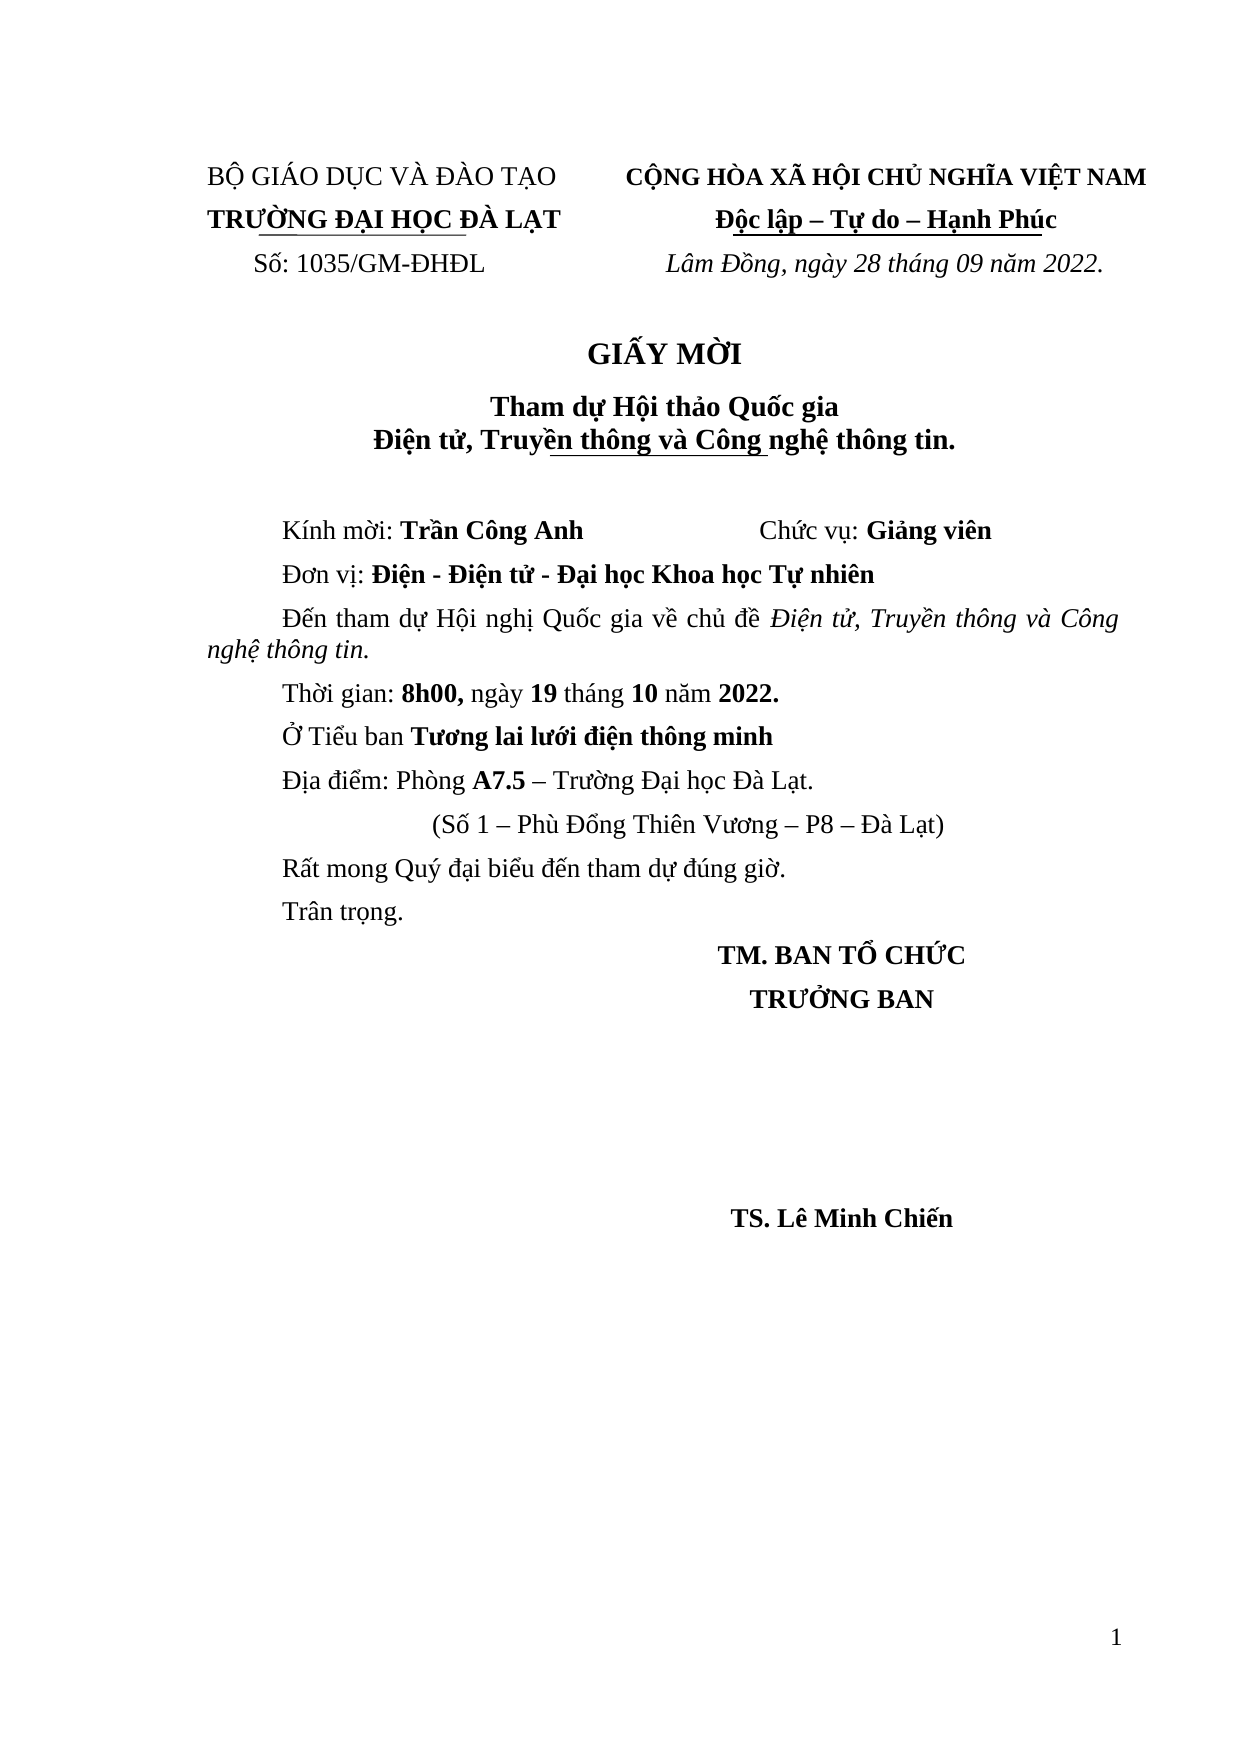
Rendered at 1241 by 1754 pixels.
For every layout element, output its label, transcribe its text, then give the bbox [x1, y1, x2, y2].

text Tham dự Hội thảo Quốc gia Điện tử, Truyền thông và Công nghệ thông tin. [207, 389, 1122, 456]
text TS. Lê Minh Chiến [207, 1202, 1122, 1233]
text Kính mời: Trần Công Anh Chức vụ: Giảng viên [207, 514, 1122, 546]
text Thời gian: 8h00, ngày 19 tháng 10 năm 2022. [207, 677, 1122, 708]
text Đến tham dự Hội nghị Quốc gia về chủ đề Điện tử, Truyền thông và Công nghệ thông tin. [207, 602, 1122, 664]
text GIẤY MỜI [207, 335, 1122, 371]
text TRƯỞNG BAN [207, 983, 1122, 1014]
text Địa điểm: Phòng A7.5 – Trường Đại học Đà Lạt. [207, 764, 1122, 796]
text BỘ GIÁO DỤC VÀ ĐÀO TẠO CỘNG HÒA XÃ HỘI CHỦ NGHĨA VIỆT NAM [207, 160, 1122, 191]
text Trân trọng. [207, 896, 1122, 927]
text Đơn vị: Điện - Điện tử - Đại học Khoa học Tự nhiên [207, 558, 1122, 589]
text TM. BAN TỔ CHỨC [207, 939, 1122, 971]
text Ở Tiểu ban Tương lai lưới điện thông minh [207, 721, 1122, 752]
text (Số 1 – Phù Đổng Thiên Vương – P8 – Đà Lạt) [357, 808, 1122, 839]
text Rất mong Quý đại biểu đến tham dự đúng giờ. [207, 852, 1122, 883]
text TRƯỜNG ĐẠI HỌC ĐÀ LẠT Độc lập – Tự do – Hạnh Phúc [207, 204, 1122, 235]
text Số: 1035/GM-ĐHĐL Lâm Đồng, ngày 28 tháng 09 năm 2022. [207, 248, 1122, 279]
